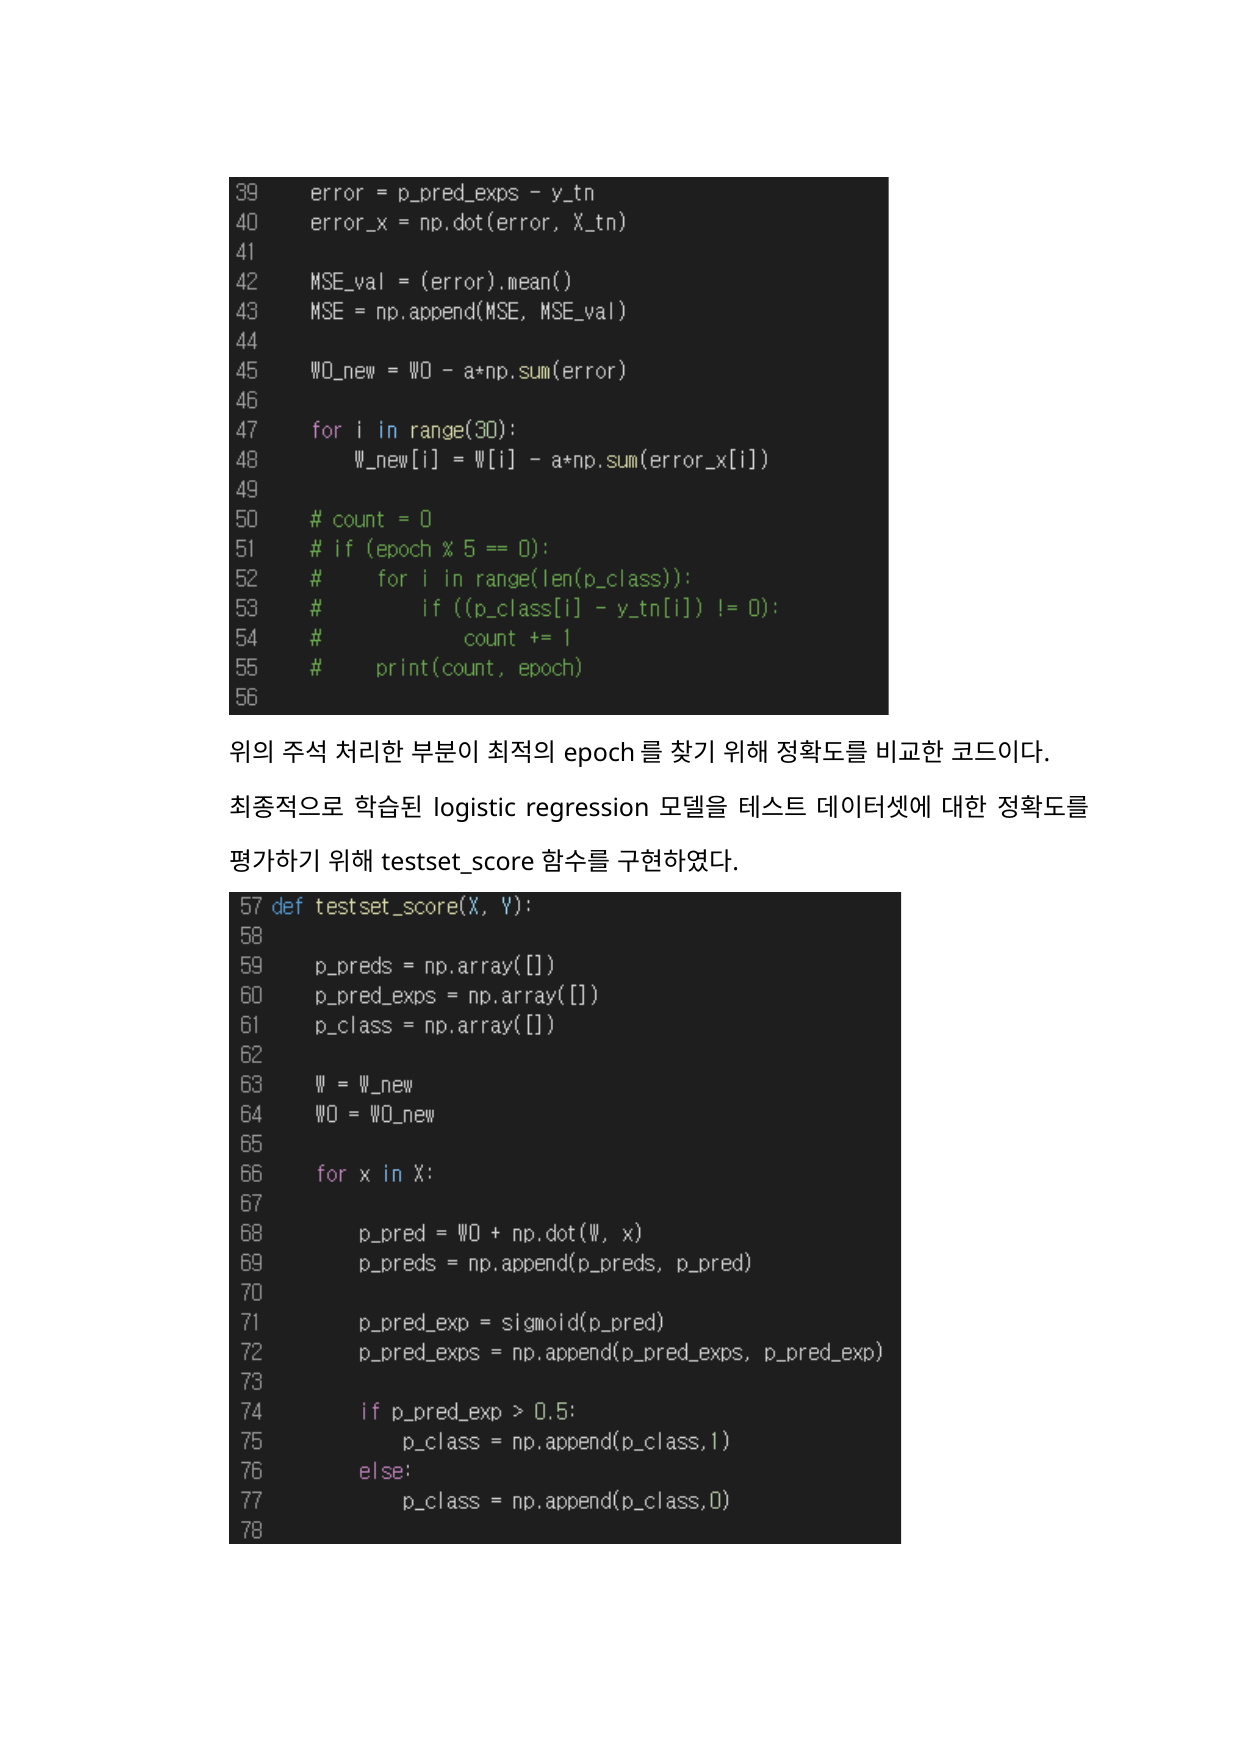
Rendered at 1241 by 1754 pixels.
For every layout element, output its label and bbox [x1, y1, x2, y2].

picture [229, 892, 902, 1544]
list [229, 177, 1090, 1543]
picture [229, 177, 889, 715]
